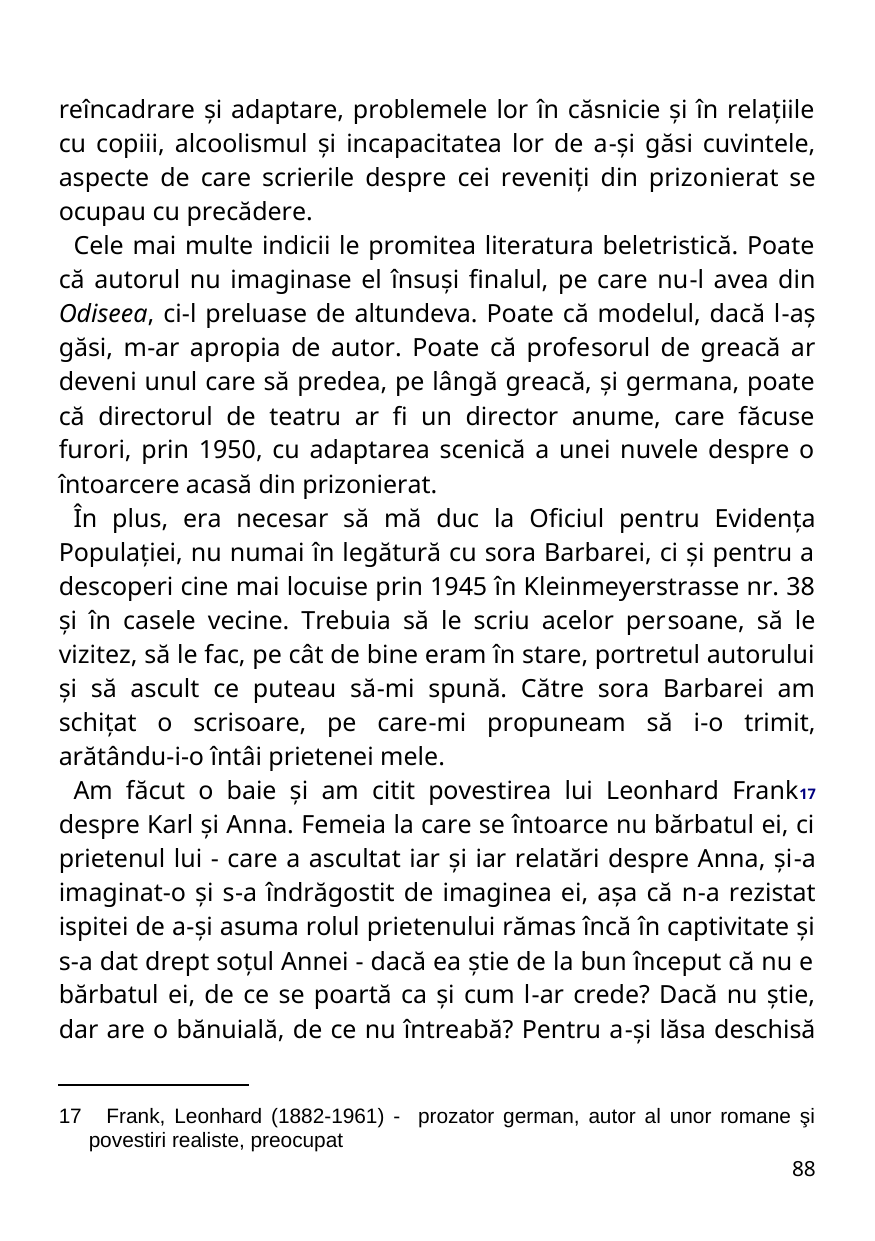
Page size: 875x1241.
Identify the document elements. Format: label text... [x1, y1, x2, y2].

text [58, 92, 816, 228]
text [58, 773, 816, 1045]
text În plus, era necesar să mă duc la Oficiul pentru Evidenţa Populaţiei, nu numai în legătură cu sora Barbarei, ci şi pentru a descoperi cine mai locuise prin 1945 în Kleinmeyerstrasse nr. 38 şi în casele vecine. Trebuia să le scriu acelor persoane, să le vizitez, să le fac, pe cât de bine eram în stare, portretul autorului şi să ascult ce puteau să-mi spună. Către sora Barbarei am schiţat o scrisoare, pe care-mi propuneam să i-o trimit, arătându-i-o întâi prietenei mele. [58, 500, 816, 773]
text Cele mai multe indicii le promitea literatura beletristică. Poate că autorul nu imaginase el însuşi finalul, pe care nu-l avea din Odiseea, ci-l preluase de altundeva. Poate că modelul, dacă l-aş găsi, m-ar apropia de autor. Poate că profesorul de greacă ar deveni unul care să predea, pe lângă greacă, şi germana, poate că directorul de teatru ar fi un director anume, care făcuse furori, prin 1950, cu adaptarea scenică a unei nuvele despre o întoarcere acasă din prizonierat. [58, 228, 816, 500]
